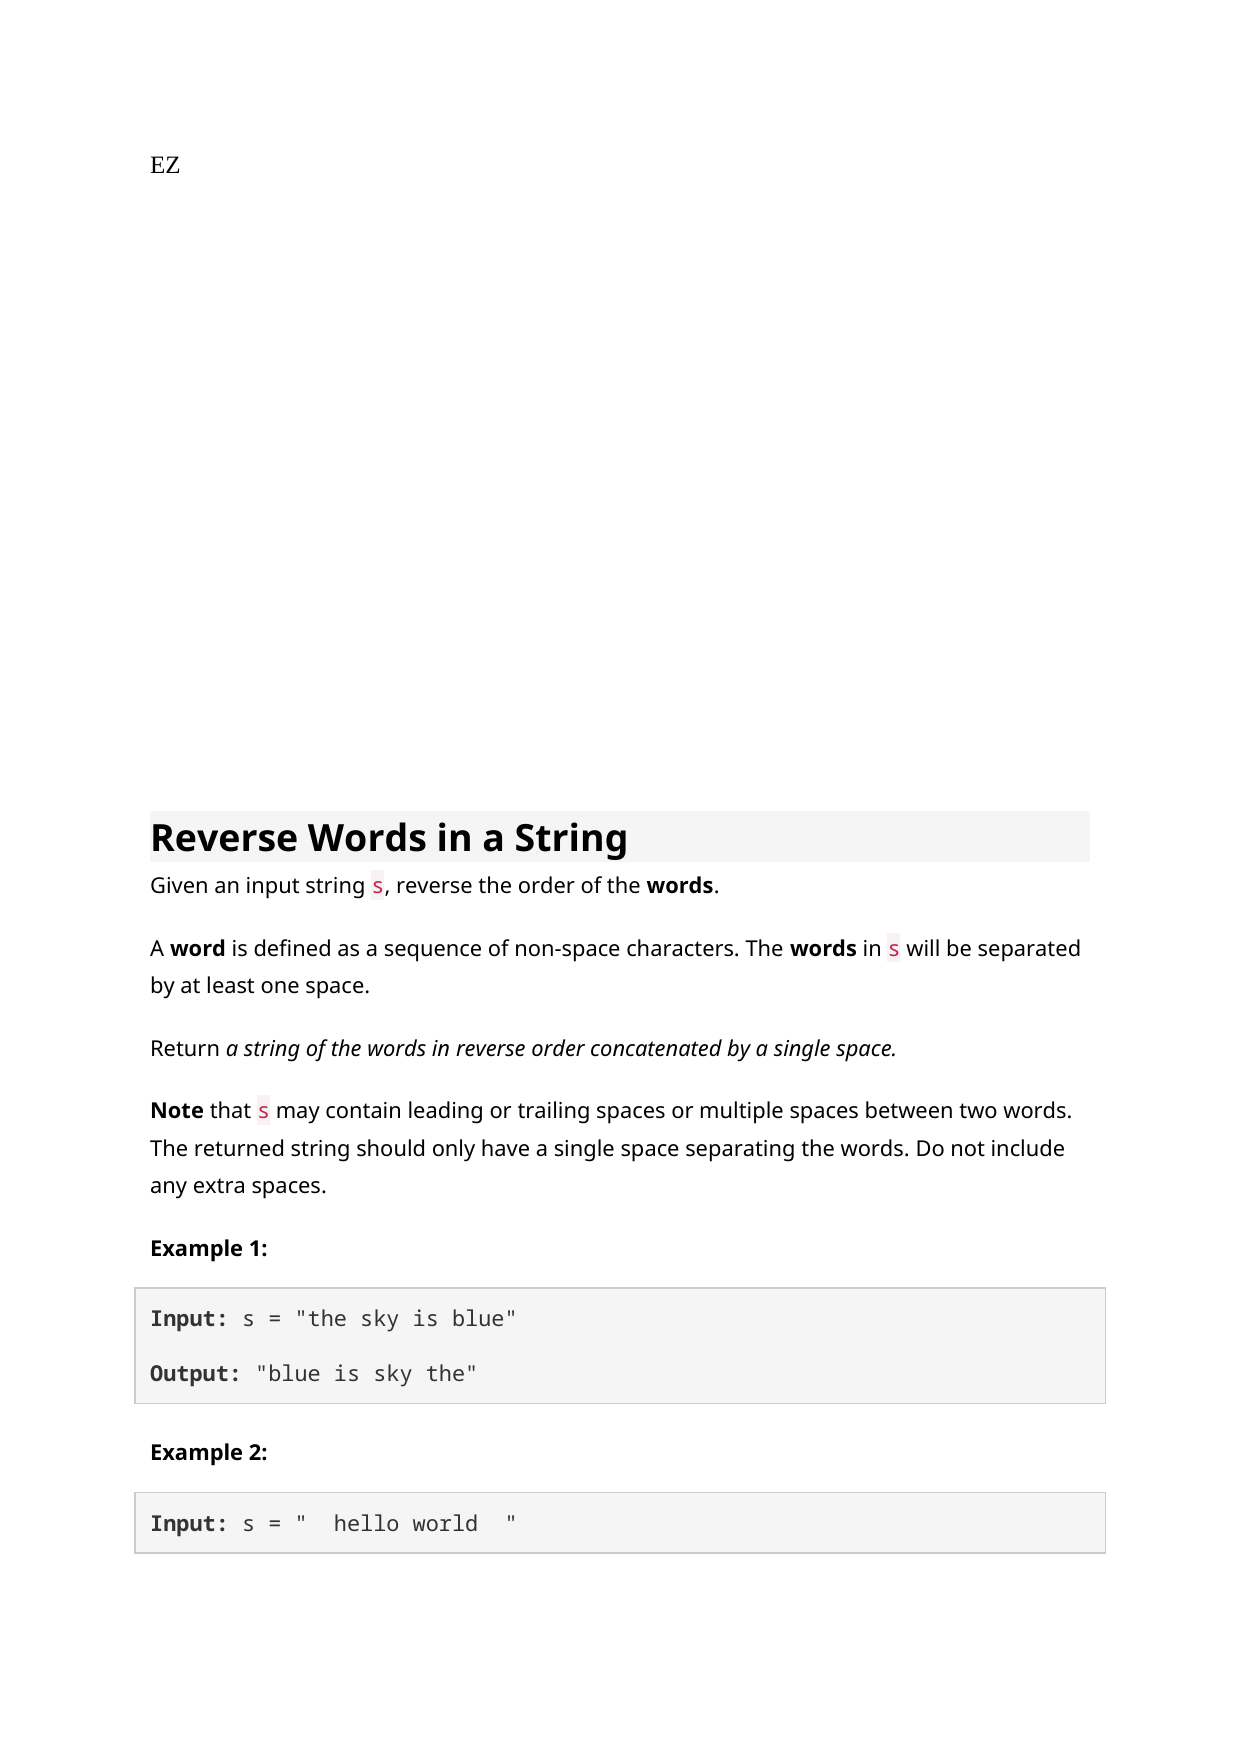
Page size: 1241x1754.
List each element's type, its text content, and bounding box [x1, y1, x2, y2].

text Example 2: [150, 1429, 1090, 1467]
text EZ [150, 150, 1090, 179]
text Example 1: [150, 1225, 1090, 1262]
text Given an input string s, reverse the order of the words. [150, 862, 1090, 900]
text Return a string of the words in reverse order concatenated by a single space. [150, 1025, 1090, 1062]
text Reverse Words in a String [150, 811, 1090, 862]
text Input: s = "the sky is blue" [136, 1289, 1105, 1333]
text Output: "blue is sky the" [136, 1342, 1105, 1403]
text Note that s may contain leading or trailing spaces or multiple spaces between two words. The returned string should only have a single space separating the words. Do not include any extra spaces. [150, 1087, 1090, 1200]
text A word is defined as a sequence of non-space characters. The words in s will be separated by at least one space. [150, 925, 1090, 1000]
text Input: s = " hello world " [136, 1493, 1105, 1552]
